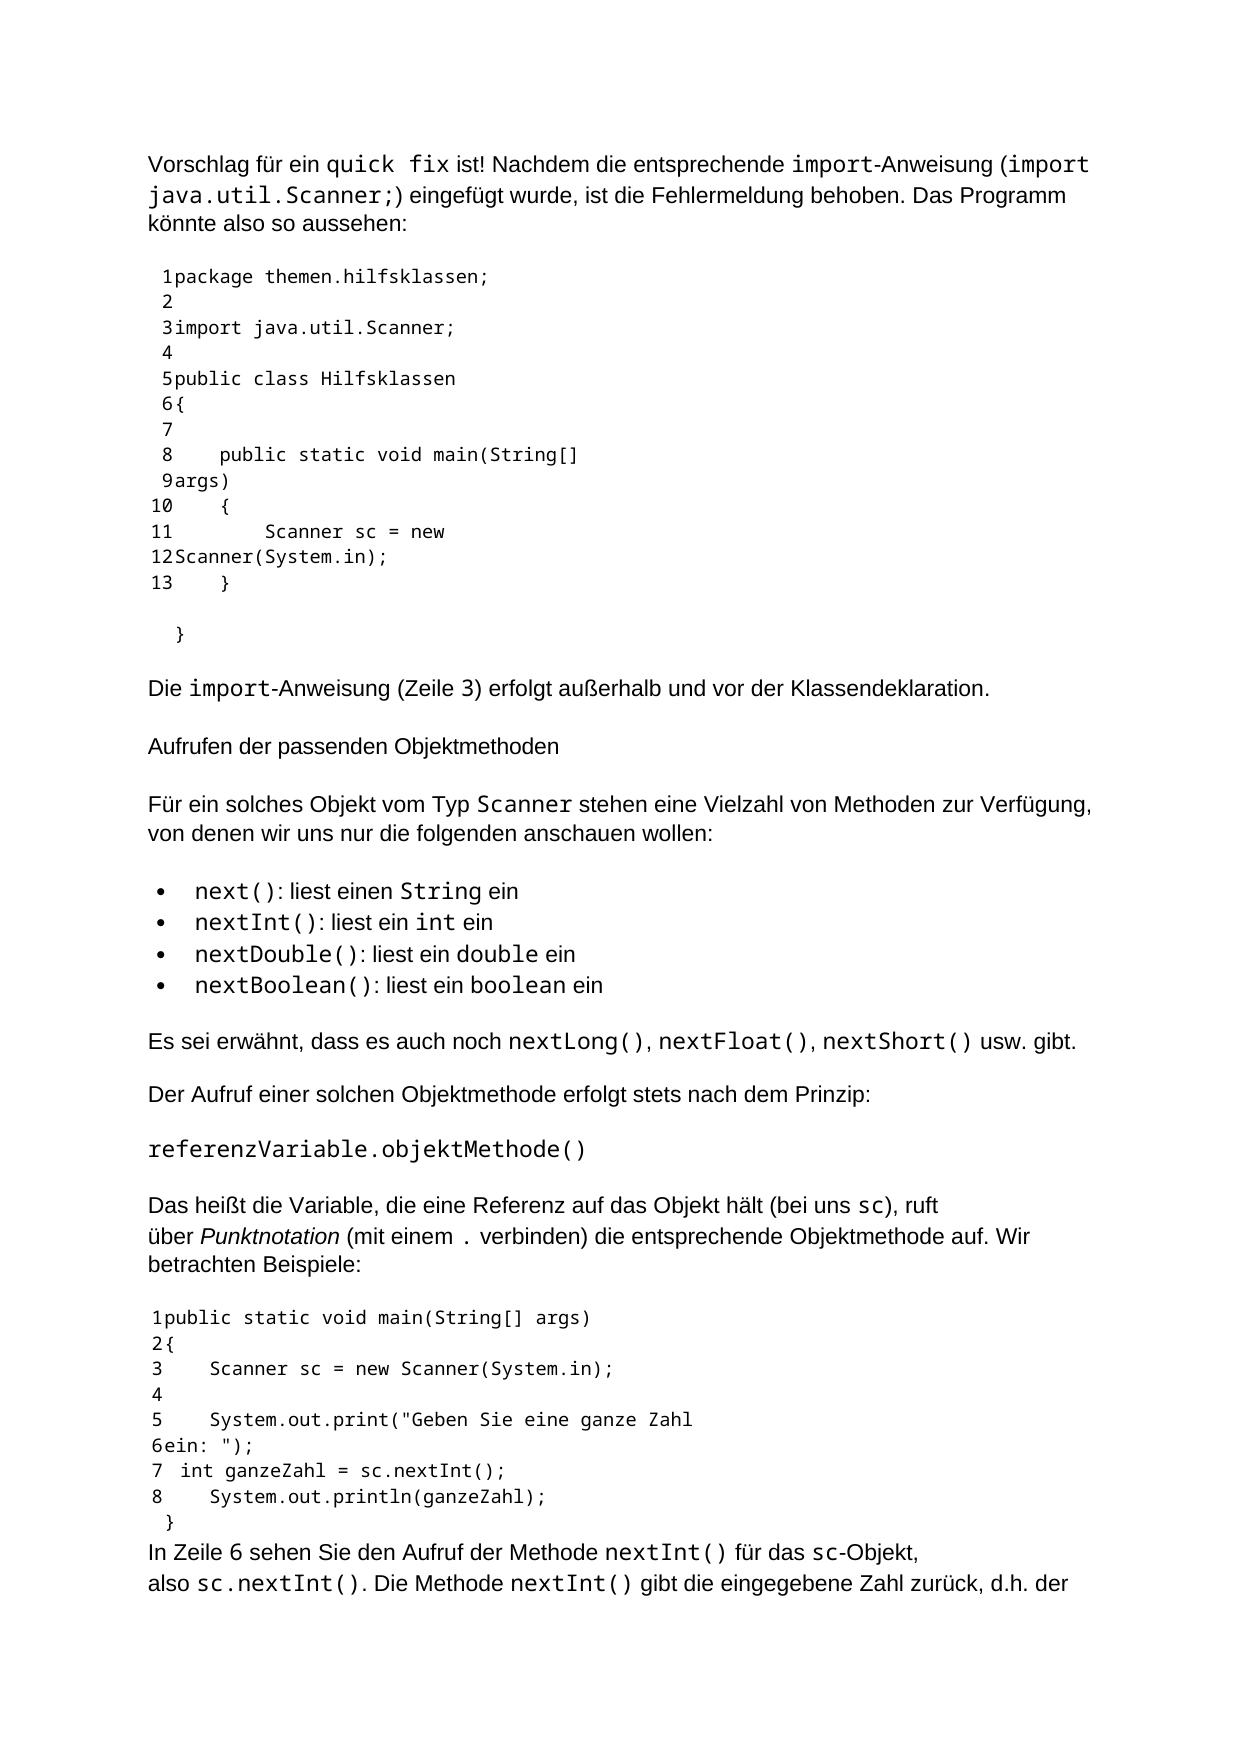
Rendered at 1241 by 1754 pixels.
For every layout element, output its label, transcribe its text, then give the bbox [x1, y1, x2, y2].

list nextDouble(): liest ein double ein [157, 938, 1093, 969]
text Aufrufen der passenden Objektmethoden [148, 733, 1093, 759]
list nextInt(): liest ein int ein [157, 906, 1093, 938]
text Für ein solches Objekt vom Typ Scanner stehen eine Vielzahl von Methoden zur Verfügung, von denen wir uns nur die folgenden anschauen wollen: [148, 788, 1093, 846]
table_header 1 2 3 4 5 6 7 8 9 10 11 12 13 [146, 261, 174, 647]
text Der Aufruf einer solchen Objektmethode erfolgt stets nach dem Prinzip: [148, 1081, 1093, 1108]
text Das heißt die Variable, die eine Referenz auf das Objekt hält (bei uns sc), ruft über Punktnotation (mit einem . verbinden) die entsprechende Objektmethode auf. Wir betrachten Beispiele: [148, 1189, 1093, 1278]
list next(): liest einen String ein [157, 875, 1093, 906]
text referenzVariable.objektMethode() [148, 1133, 1093, 1164]
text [148, 148, 1093, 236]
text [148, 1536, 1093, 1598]
list nextBoolean(): liest ein boolean ein [157, 969, 1093, 1000]
text Die import-Anweisung (Zeile 3) erfolgt außerhalb und vor der Klassendeklaration. [148, 672, 1093, 704]
table_header package themen.hilfsklassen; import java.util.Scanner; public class Hilfsklassen { public static void main(String[] args) { Scanner sc = new Scanner(System.in); } } [174, 261, 633, 647]
table_header public static void main(String[] args) { Scanner sc = new Scanner(System.in); System.out.print("Geben Sie eine ganze Zahl ein: "); int ganzeZahl = sc.nextInt(); System.out.println(ganzeZahl); } [164, 1303, 746, 1536]
text Es sei erwähnt, dass es auch noch nextLong(), nextFloat(), nextShort() usw. gibt. [148, 1025, 1093, 1056]
table_header 1 2 3 4 5 6 7 8 [146, 1303, 164, 1536]
